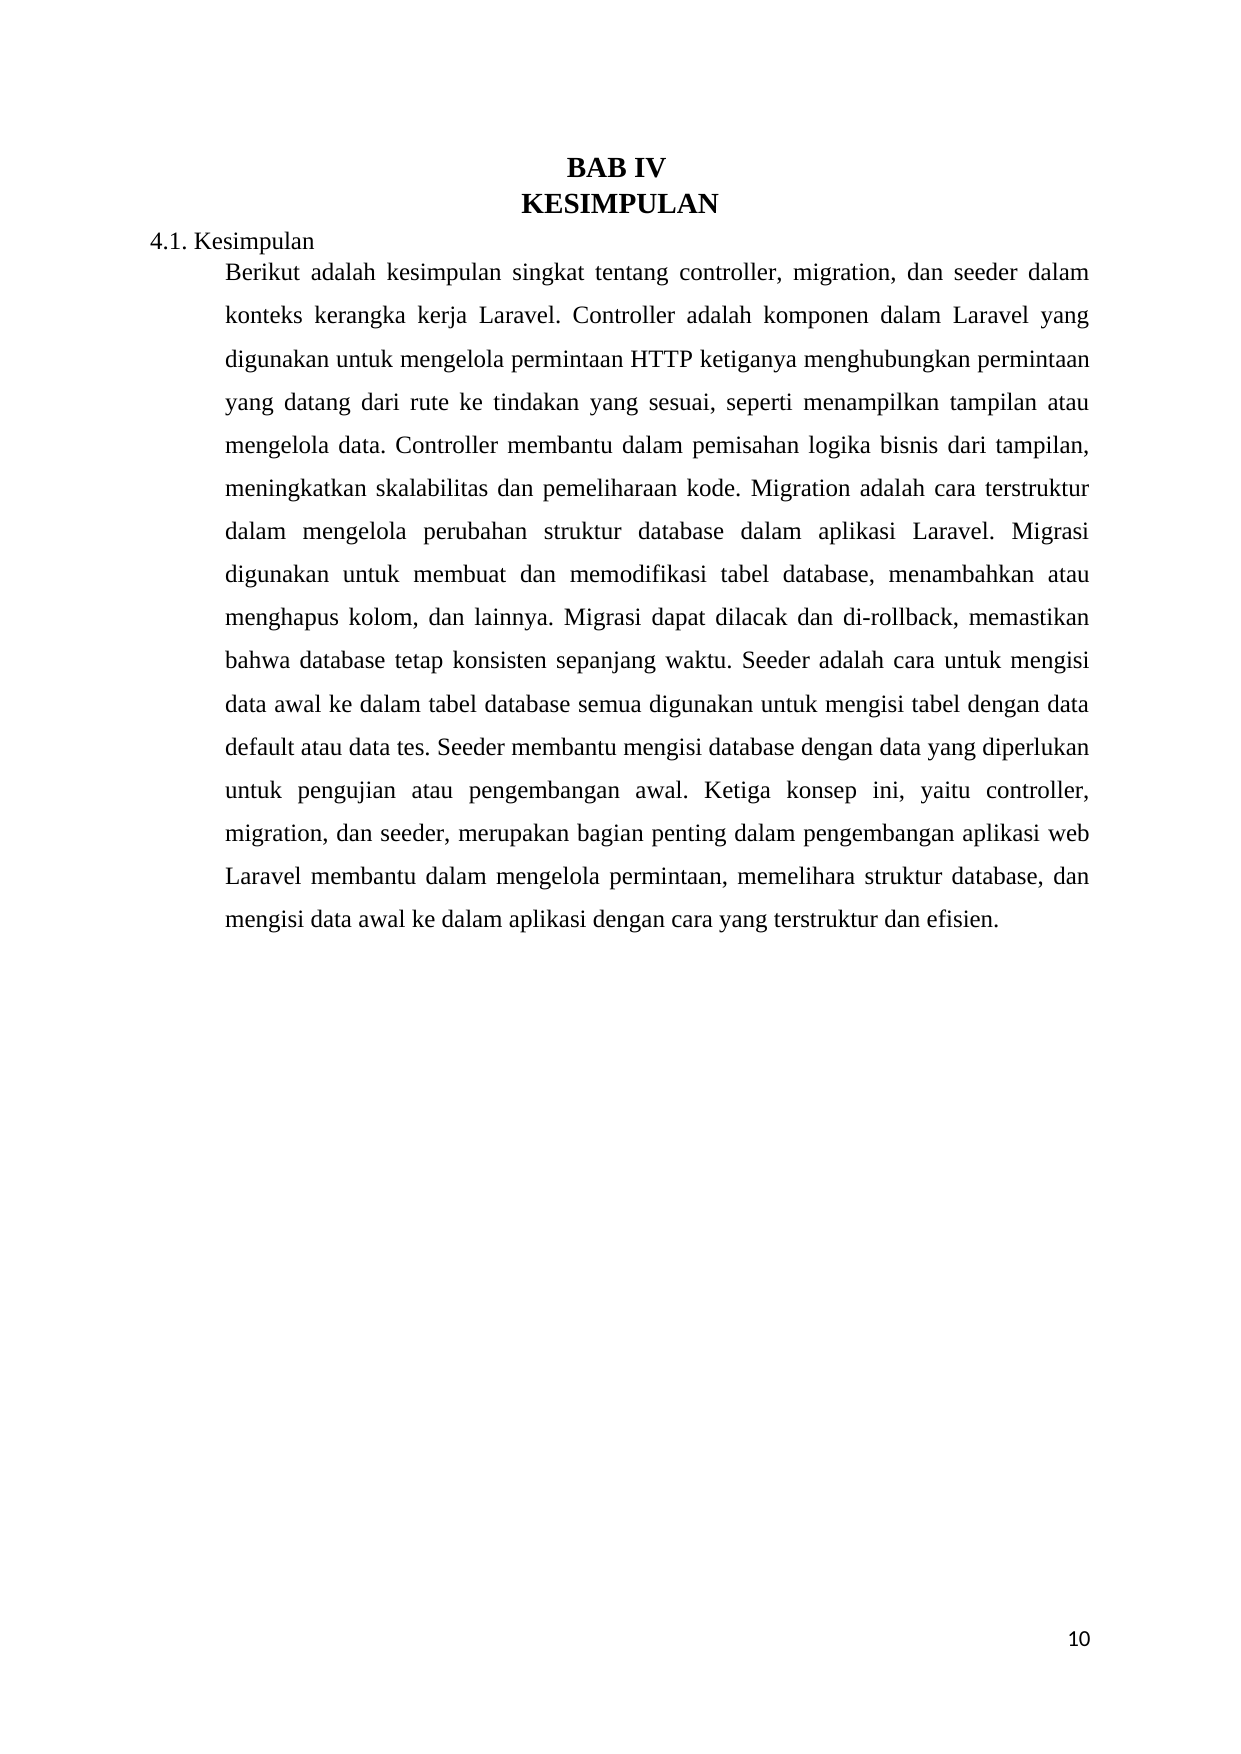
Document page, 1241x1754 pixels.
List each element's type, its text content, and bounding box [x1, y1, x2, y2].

subtitle 4.1. Kesimpulan [150, 226, 1090, 255]
subtitle BAB IV KESIMPULAN [150, 150, 1090, 220]
list Berikut adalah kesimpulan singkat tentang controller, migration, dan seeder dalam konteks kerangka kerja Laravel. Controller adalah komponen dalam Laravel yang digunakan untuk mengelola permintaan HTTP ketiganya menghubungkan permintaan yang datang dari rute ke tindakan yang sesuai, seperti menampilkan tampilan atau mengelola data. Controller membantu dalam pemisahan logika bisnis dari tampilan, meningkatkan skalabilitas dan pemeliharaan kode. Migration adalah cara terstruktur dalam mengelola perubahan struktur database dalam aplikasi Laravel. Migrasi digunakan untuk membuat dan memodifikasi tabel database, menambahkan atau menghapus kolom, dan lainnya. Migrasi dapat dilacak dan di-rollback, memastikan bahwa database tetap konsisten sepanjang waktu. Seeder adalah cara untuk mengisi data awal ke dalam tabel database semua digunakan untuk mengisi tabel dengan data default atau data tes. Seeder membantu mengisi database dengan data yang diperlukan untuk pengujian atau pengembangan awal. Ketiga konsep ini, yaitu controller, migration, dan seeder, merupakan bagian penting dalam pengembangan aplikasi web Laravel membantu dalam mengelola permintaan, memelihara struktur database, dan mengisi data awal ke dalam aplikasi dengan cara yang terstruktur dan efisien. [225, 257, 1090, 933]
